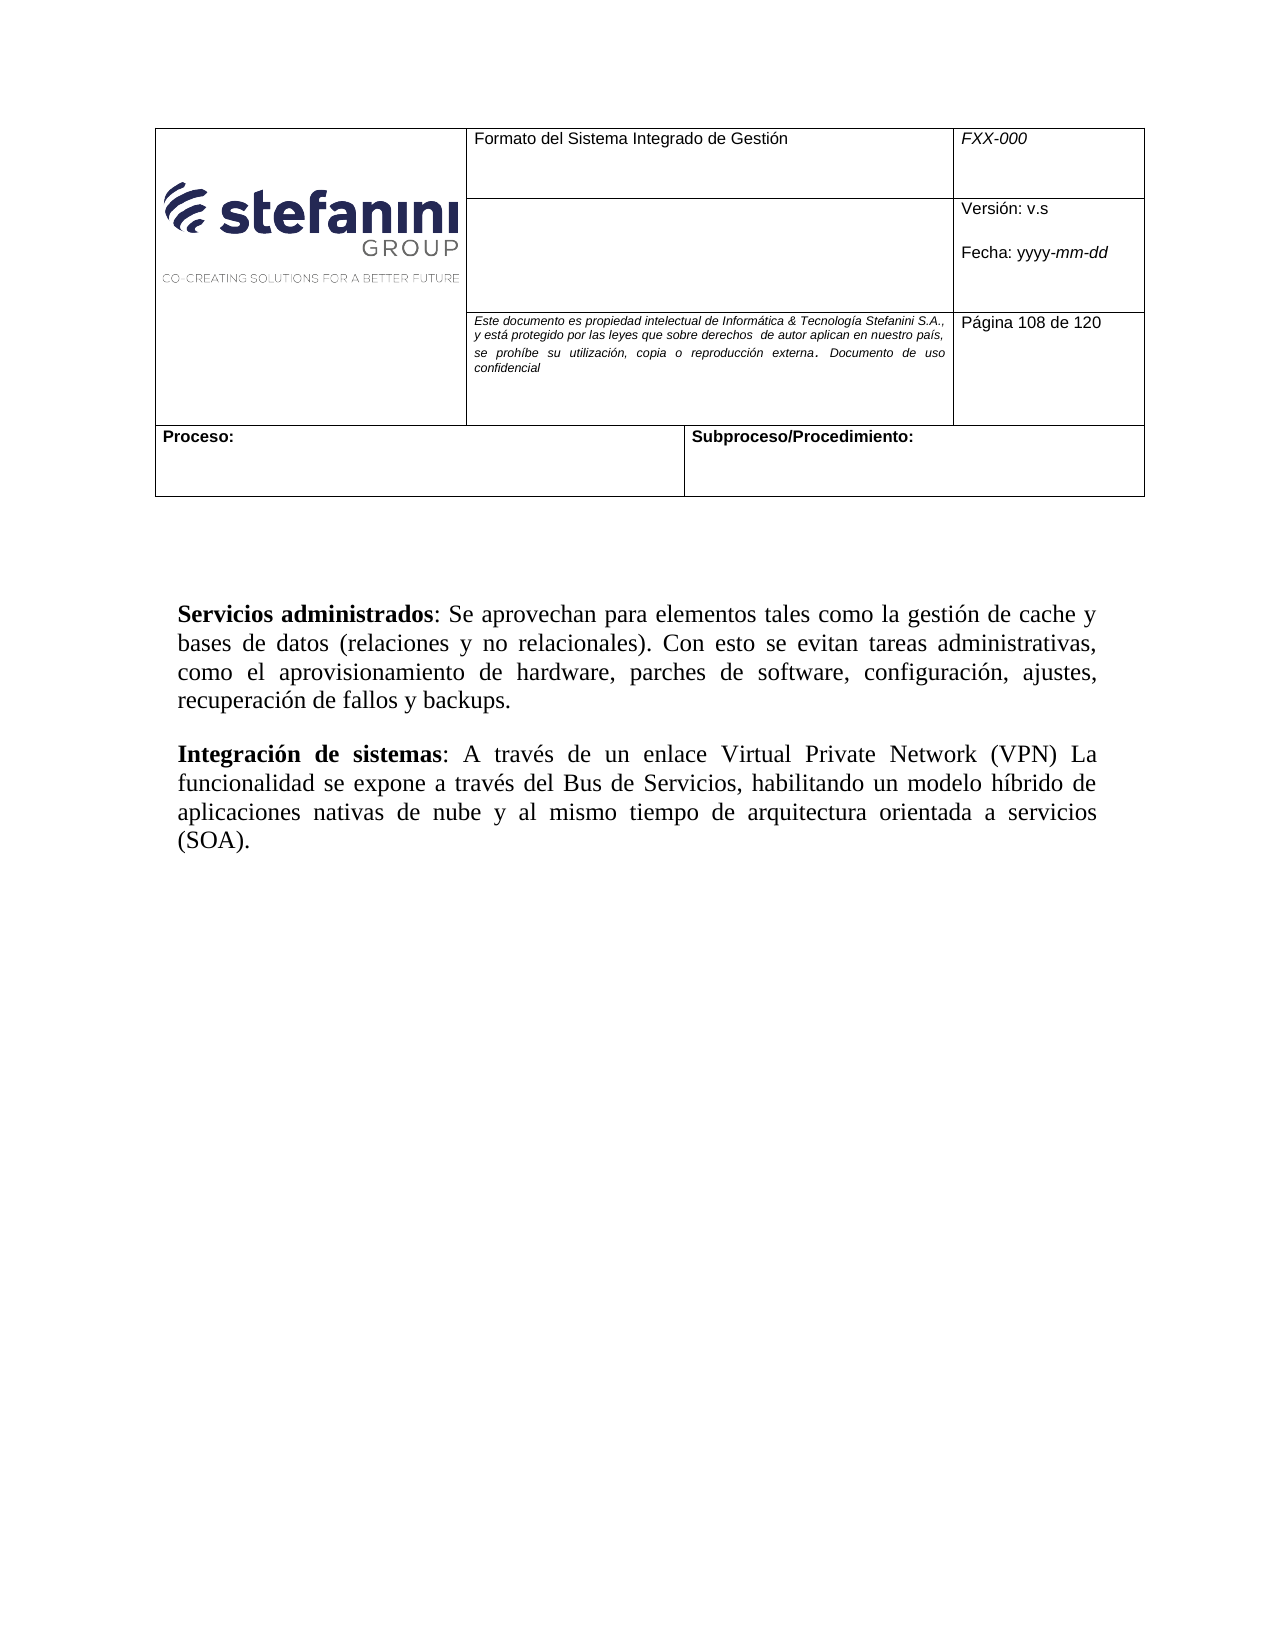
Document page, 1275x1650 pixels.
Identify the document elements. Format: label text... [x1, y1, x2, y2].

text Integración de sistemas: A través de un enlace Virtual Private Network (VPN) La funcionalidad se expone a través del Bus de Servicios, habilitando un modelo híbrido de aplicaciones nativas de nube y al mismo tiempo de arquitectura orientada a servicios (SOA). [177, 739, 1098, 854]
picture [162, 182, 460, 286]
text Servicios administrados: Se aprovechan para elementos tales como la gestión de cache y bases de datos (relaciones y no relacionales). Con esto se evitan tareas administrativas, como el aprovisionamiento de hardware, parches de software, configuración, ajustes, recuperación de fallos y backups. [177, 599, 1098, 714]
